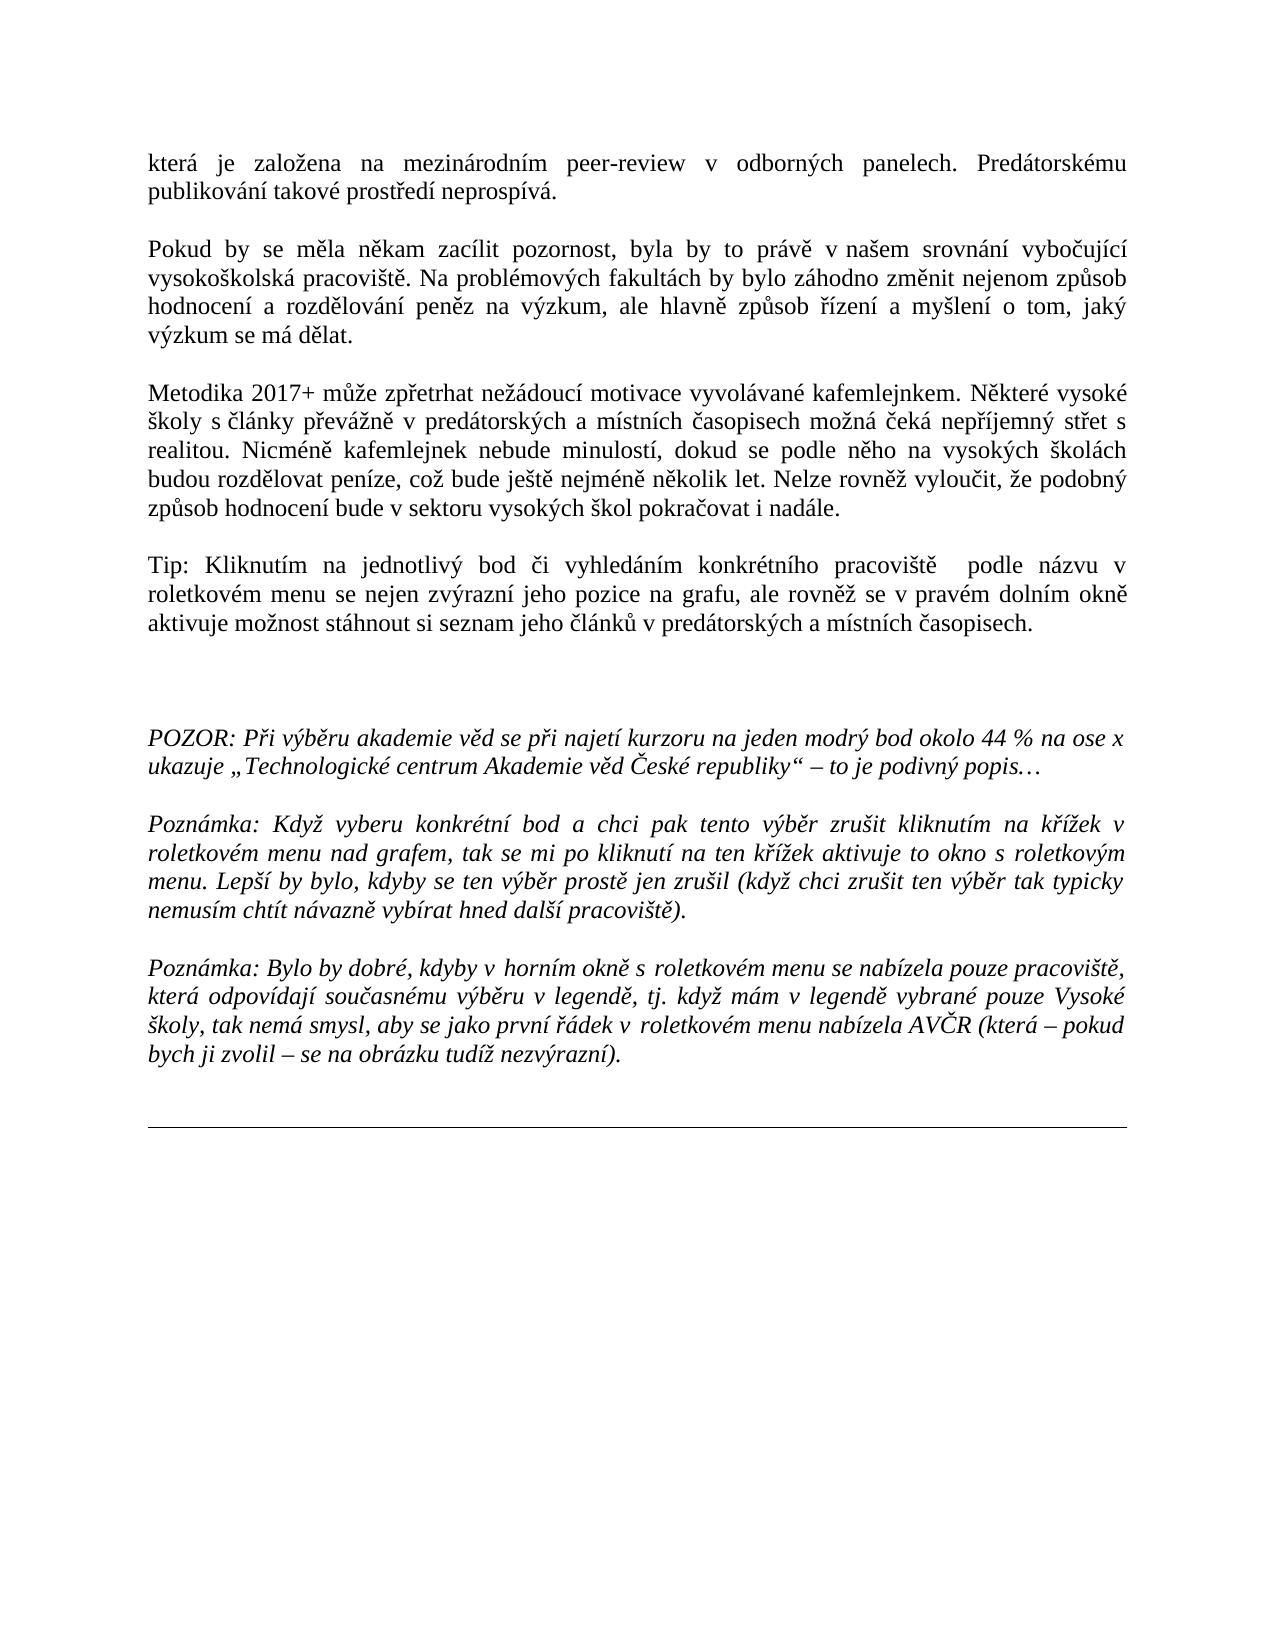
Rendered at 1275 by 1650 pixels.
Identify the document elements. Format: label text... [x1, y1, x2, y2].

text Pokud by se měla někam zacílit pozornost, byla by to právě v našem srovnání vybočující vysokoškolská pracoviště. Na problémových fakultách by bylo záhodno změnit nejenom způsob hodnocení a rozdělování peněz na výzkum, ale hlavně způsob řízení a myšlení o tom, jaký výzkum se má dělat. [148, 234, 1127, 349]
text Metodika 2017+ může zpřetrhat nežádoucí motivace vyvolávané kafemlejnkem. Některé vysoké školy s články převážně v predátorských a místních časopisech možná čeká nepříjemný střet s realitou. Nicméně kafemlejnek nebude minulostí, dokud se podle něho na vysokých školách budou rozdělovat peníze, což bude ještě nejméně několik let. Nelze rovněž vyloučit, že podobný způsob hodnocení bude v sektoru vysokých škol pokračovat i nadále. [148, 378, 1127, 521]
text Poznámka: Bylo by dobré, kdyby v horním okně s roletkovém menu se nabízela pouze pracoviště, která odpovídají současnému výběru v legendě, tj. když mám v legendě vybrané pouze Vysoké školy, tak nemá smysl, aby se jako první řádek v roletkovém menu nabízela AVČR (která – pokud bych ji zvolil – se na obrázku tudíž nezvýrazní). [148, 953, 1127, 1068]
text POZOR: Při výběru akademie věd se při najetí kurzoru na jeden modrý bod okolo 44 % na ose x ukazuje „Technologické centrum Akademie věd České republiky“ – to je podivný popis… [148, 723, 1127, 780]
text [148, 148, 1127, 205]
text Tip: Kliknutím na jednotlivý bod či vyhledáním konkrétního pracoviště podle názvu v roletkovém menu se nejen zvýrazní jeho pozice na grafu, ale rovněž se v pravém dolním okně aktivuje možnost stáhnout si seznam jeho článků v predátorských a místních časopisech. [148, 550, 1127, 636]
text Poznámka: Když vyberu konkrétní bod a chci pak tento výběr zrušit kliknutím na křížek v roletkovém menu nad grafem, tak se mi po kliknutí na ten křížek aktivuje to okno s roletkovým menu. Lepší by bylo, kdyby se ten výběr prostě jen zrušil (když chci zrušit ten výběr tak typicky nemusím chtít návazně vybírat hned další pracoviště). [148, 809, 1127, 924]
